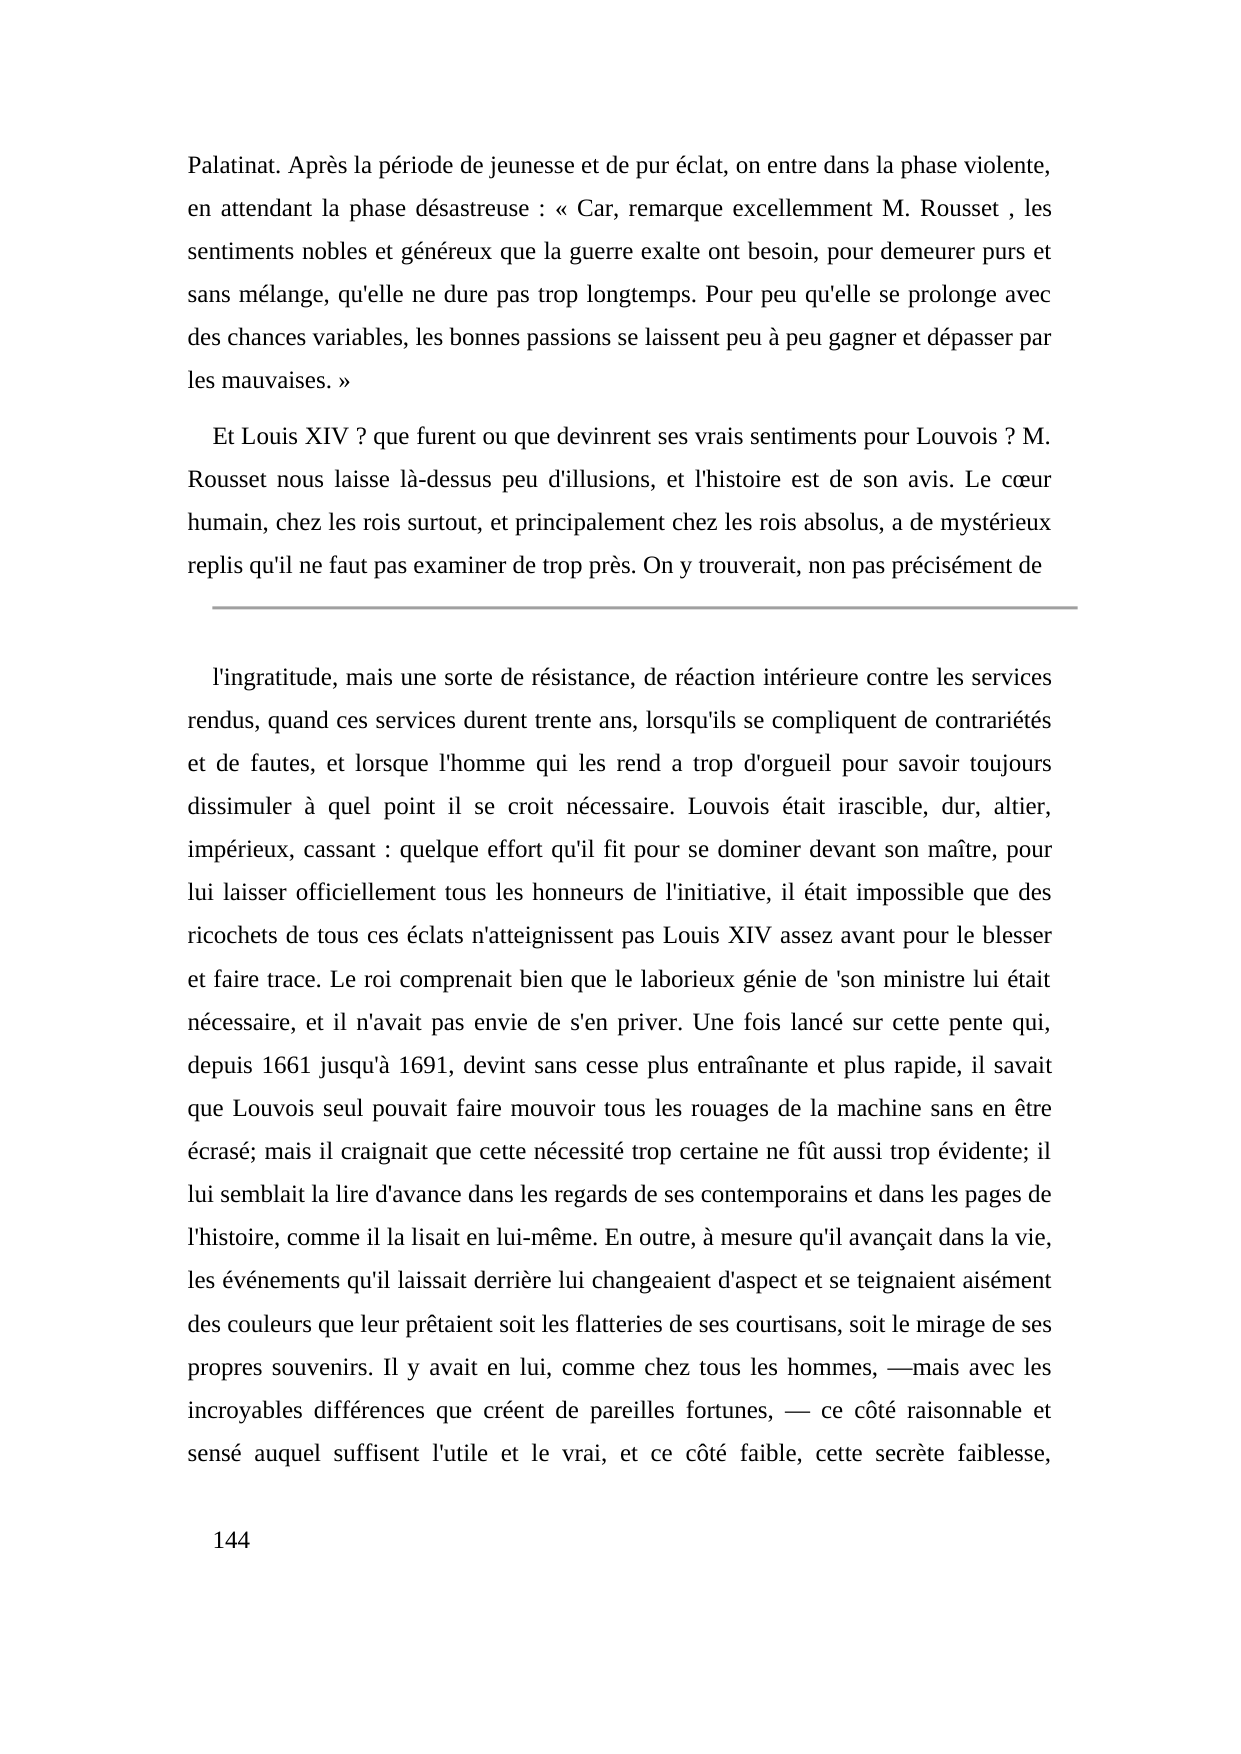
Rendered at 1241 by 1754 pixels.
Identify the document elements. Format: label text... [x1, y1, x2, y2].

text Et Louis XIV ? que furent ou que devinrent ses vrais sentiments pour Louvois ? M. Rousset nous laisse là-dessus peu d'illusions, et l'histoire est de son avis. Le cœur humain, chez les rois surtout, et principalement chez les rois absolus, a de mystérieux replis qu'il ne faut pas examiner de trop près. On y trouverait, non pas précisément de [187, 421, 1053, 579]
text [187, 150, 1053, 394]
